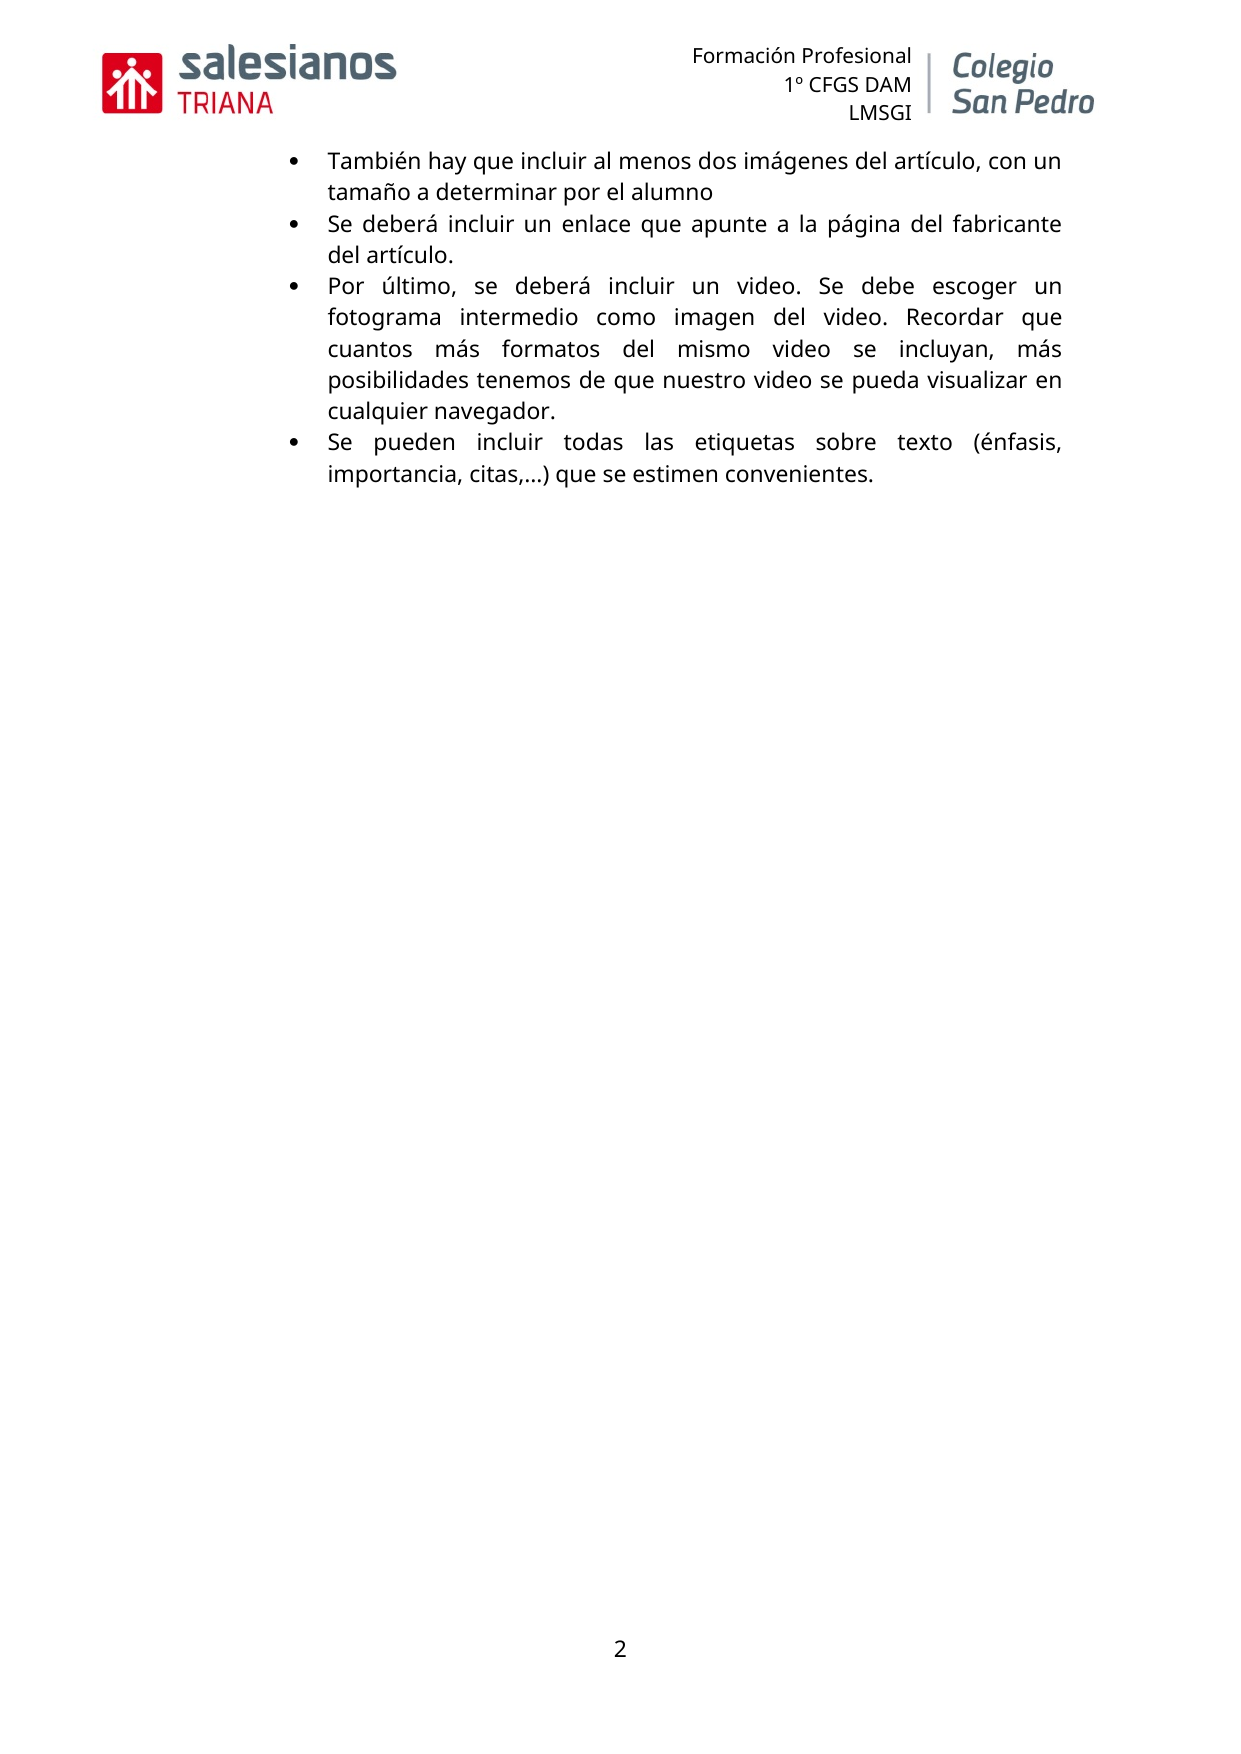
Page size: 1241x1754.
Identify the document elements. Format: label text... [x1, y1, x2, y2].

picture [1, 0, 1239, 137]
list Se pueden incluir todas las etiquetas sobre texto (énfasis, importancia, citas,…) que se estimen convenientes. [290, 426, 1063, 489]
list Se deberá incluir un enlace que apunte a la página del fabricante del artículo. [290, 207, 1063, 270]
list También hay que incluir al menos dos imágenes del artículo, con un tamaño a determinar por el alumno [290, 145, 1063, 207]
list Por último, se deberá incluir un video. Se debe escoger un fotograma intermedio como imagen del video. Recordar que cuantos más formatos del mismo video se incluyan, más posibilidades tenemos de que nuestro video se pueda visualizar en cualquier navegador. [290, 270, 1063, 426]
